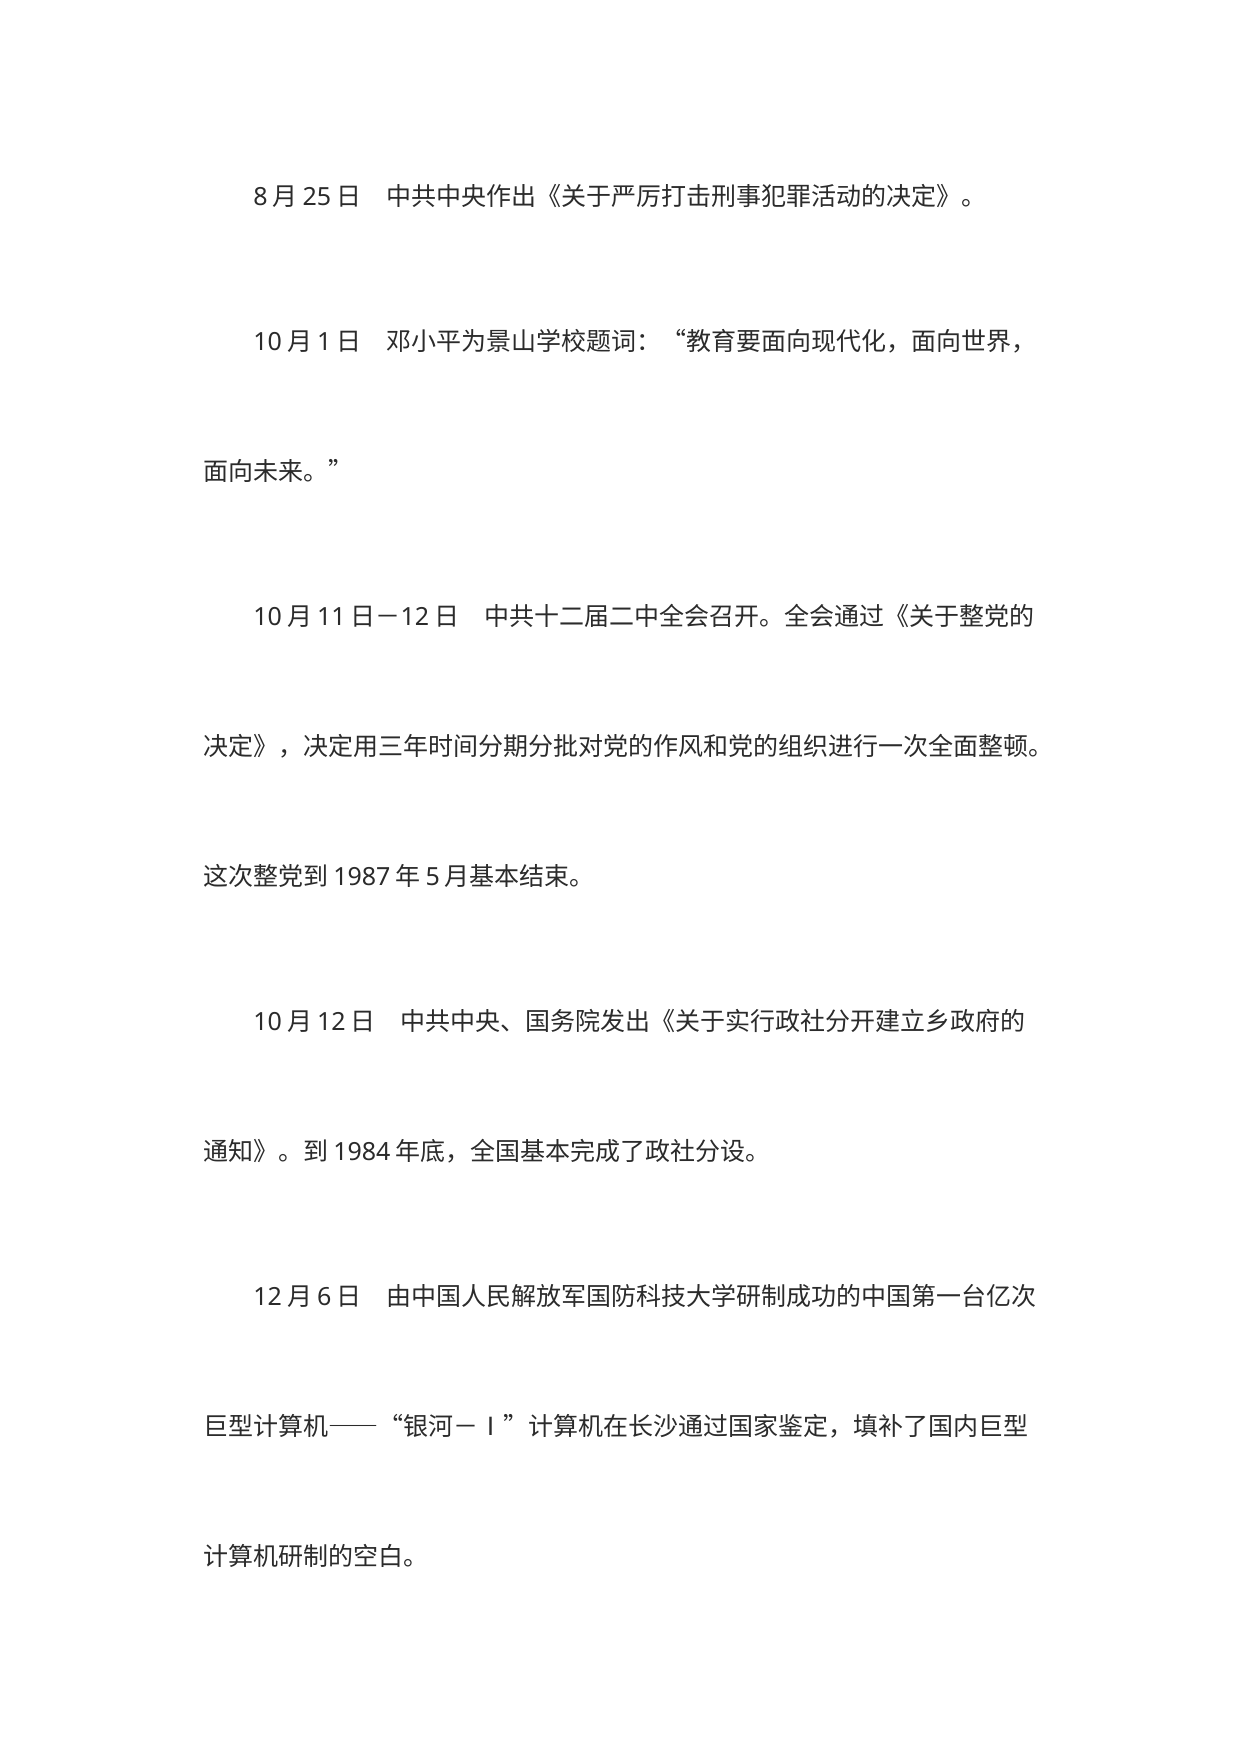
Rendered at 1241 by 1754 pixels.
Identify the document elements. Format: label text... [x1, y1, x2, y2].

text 10月12日 中共中央、国务院发出《关于实行政社分开建立乡政府的通知》。到1984年底，全国基本完成了政社分设。 [203, 987, 1037, 1182]
text 12月6日 由中国人民解放军国防科技大学研制成功的中国第一台亿次巨型计算机——“银河－Ⅰ”计算机在长沙通过国家鉴定，填补了国内巨型计算机研制的空白。 [203, 1262, 1037, 1587]
text 10月1日 邓小平为景山学校题词：“教育要面向现代化，面向世界，面向未来。” [203, 307, 1037, 502]
text 10月11日－12日 中共十二届二中全会召开。全会通过《关于整党的决定》，决定用三年时间分期分批对党的作风和党的组织进行一次全面整顿。这次整党到1987年5月基本结束。 [203, 582, 1037, 907]
text 8月25日 中共中央作出《关于严厉打击刑事犯罪活动的决定》。 [203, 162, 1037, 227]
